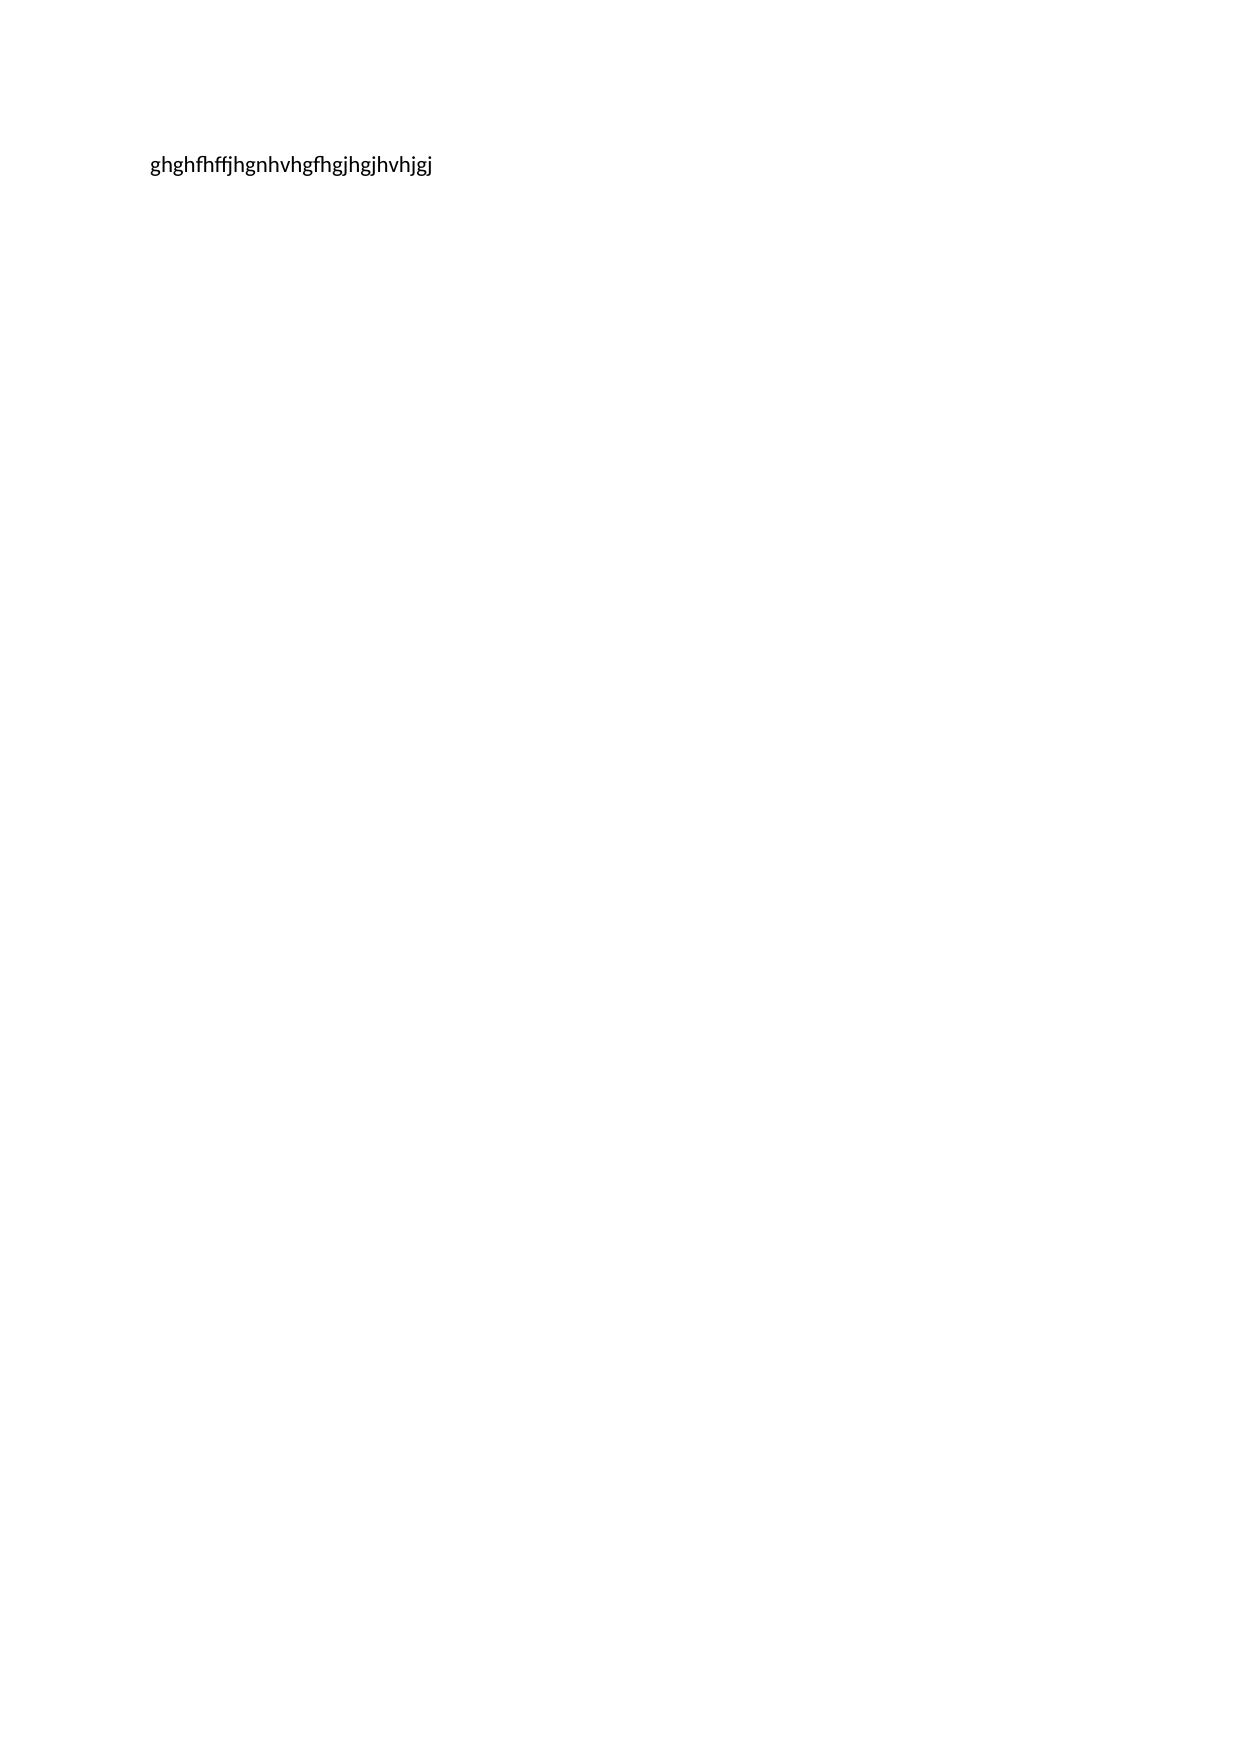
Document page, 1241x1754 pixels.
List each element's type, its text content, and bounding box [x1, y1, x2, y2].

text ghghfhffjhgnhvhgfhgjhgjhvhjgj [150, 150, 1090, 178]
